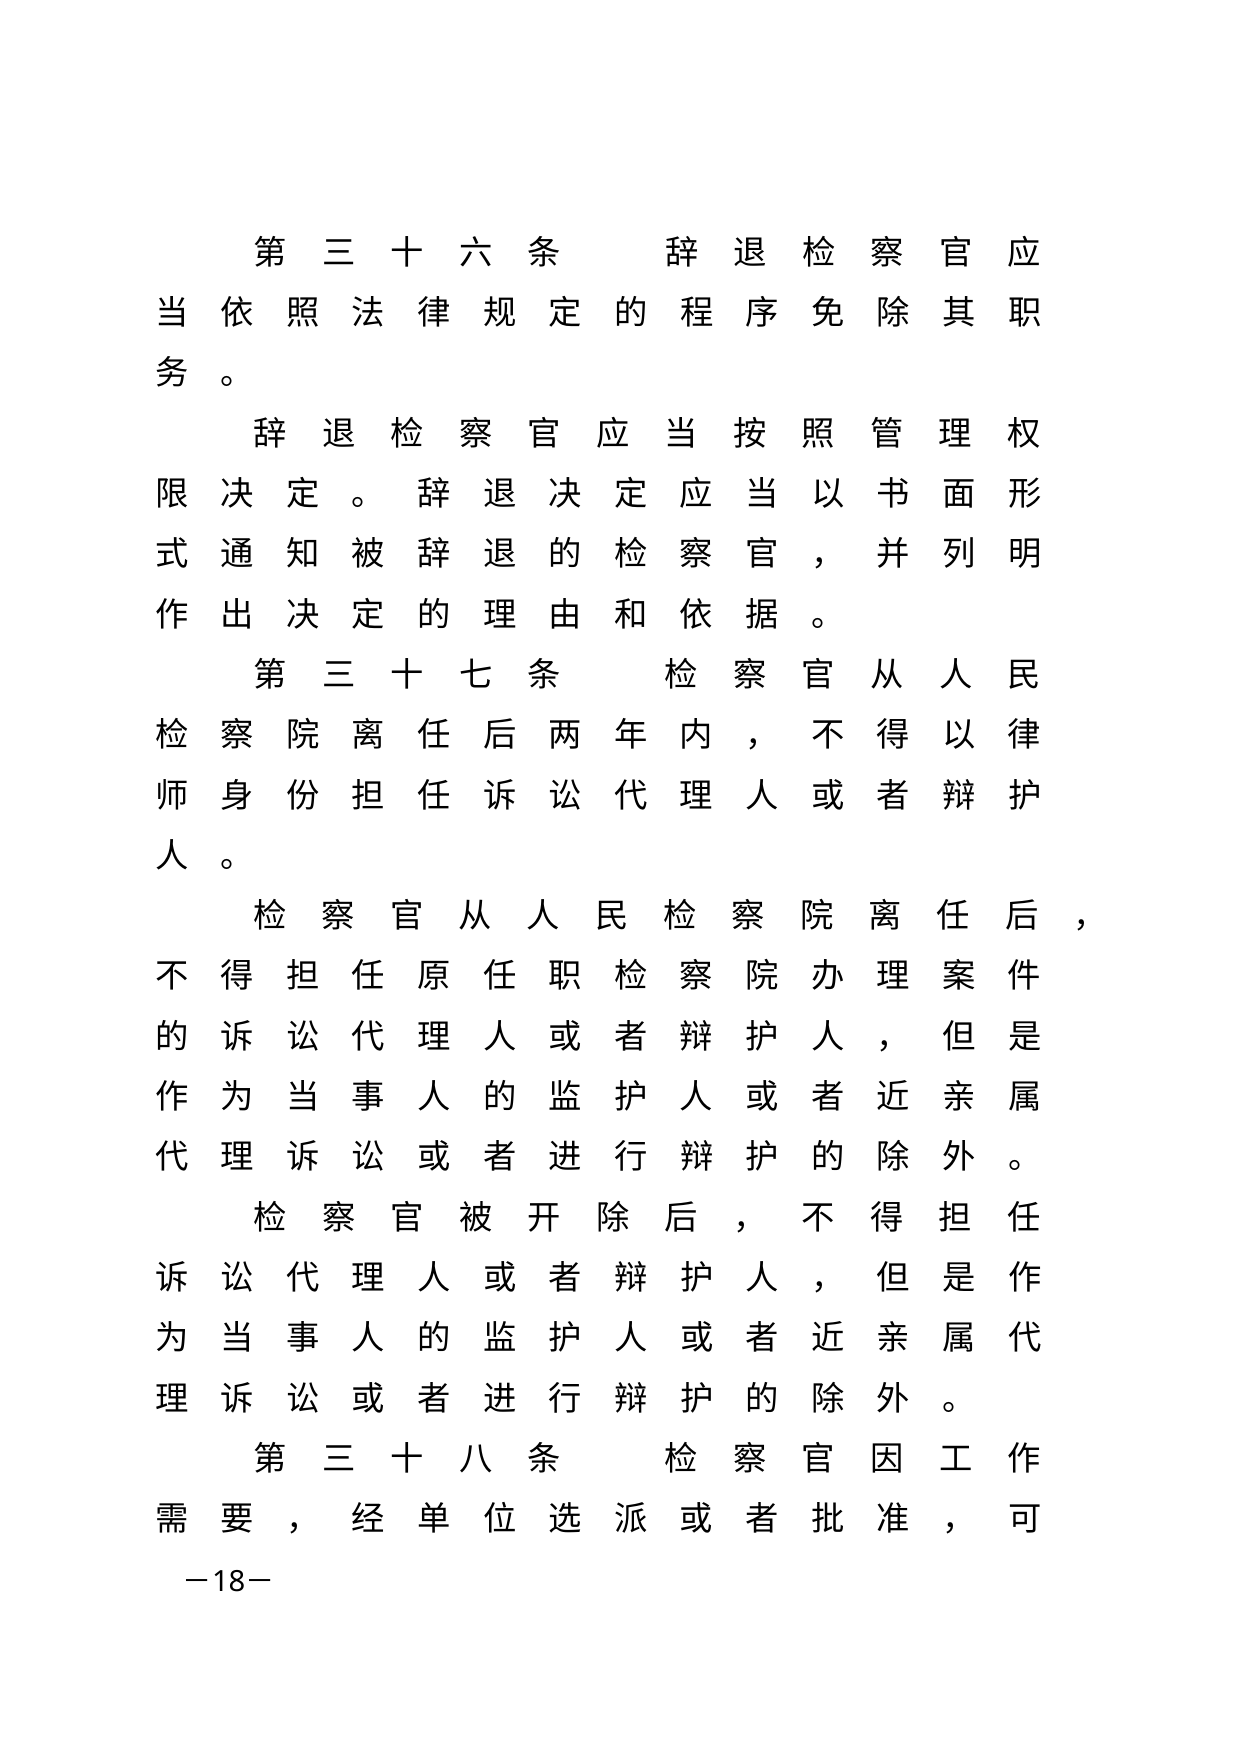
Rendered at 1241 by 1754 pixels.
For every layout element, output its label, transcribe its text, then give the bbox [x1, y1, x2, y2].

text 辞退检察官应当按照管理权限决定。辞退决定应当以书面形式通知被辞退的检察官，并列明作出决定的理由和依据。 [155, 400, 1073, 642]
text 第三十七条 检察官从人民检察院离任后两年内，不得以律师身份担任诉讼代理人或者辩护人。 [155, 642, 1073, 883]
text 检察官被开除后，不得担任诉讼代理人或者辩护人，但是作为当事人的监护人或者近亲属代理诉讼或者进行辩护的除外。 [155, 1184, 1073, 1426]
text 检察官从人民检察院离任后，不得担任原任职检察院办理案件的诉讼代理人或者辩护人，但是作为当事人的监护人或者近亲属代理诉讼或者进行辩护的除外。 [155, 883, 1073, 1184]
text 第三十六条 辞退检察官应当依照法律规定的程序免除其职务。 [155, 219, 1073, 400]
text 第三十八条 检察官因工作需要，经单位选派或者批准，可以在高等学校、科研院所协助开展实践性教学、研究工作，并遵守国家有关规定。 [155, 1426, 1073, 1546]
